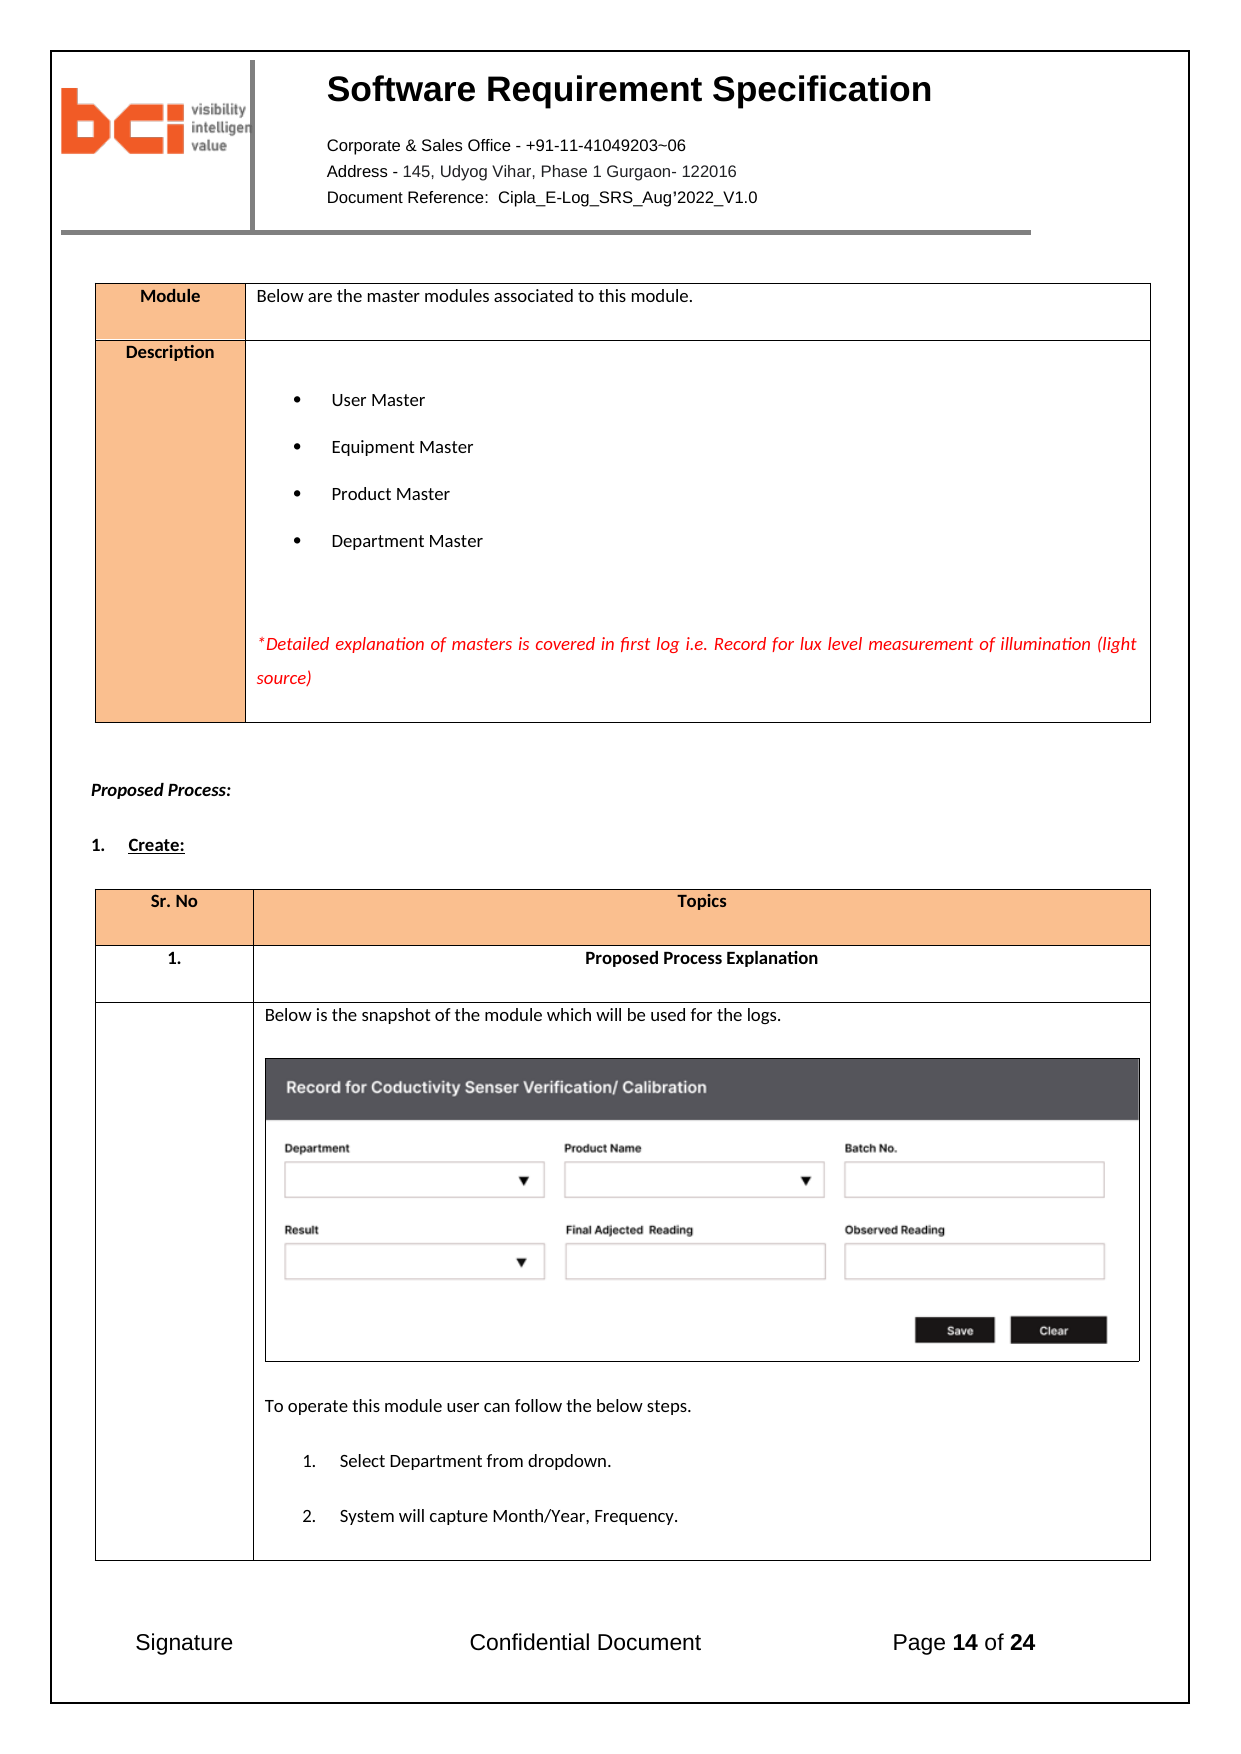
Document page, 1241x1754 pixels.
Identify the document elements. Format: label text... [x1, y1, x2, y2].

table_header Below are the master modules associated to this module. [246, 284, 1150, 339]
table_cell Description [96, 341, 245, 722]
table_cell 1. [96, 946, 253, 1002]
table_header Topics [254, 890, 1150, 945]
text Proposed Process: [91, 778, 1105, 801]
table_header Module [96, 284, 245, 339]
table_header Sr. No [96, 890, 253, 945]
table_cell Proposed Process Explanation [254, 946, 1150, 1002]
table_cell [96, 1003, 253, 1560]
picture [61, 82, 253, 159]
picture [266, 1059, 1139, 1361]
table_cell User Master Equipment Master Product Master Department Master *Detailed explanation of masters is covered in first log i.e. Record for lux level measurement of illumination (light source) [246, 341, 1150, 722]
list Create: [91, 833, 1105, 856]
